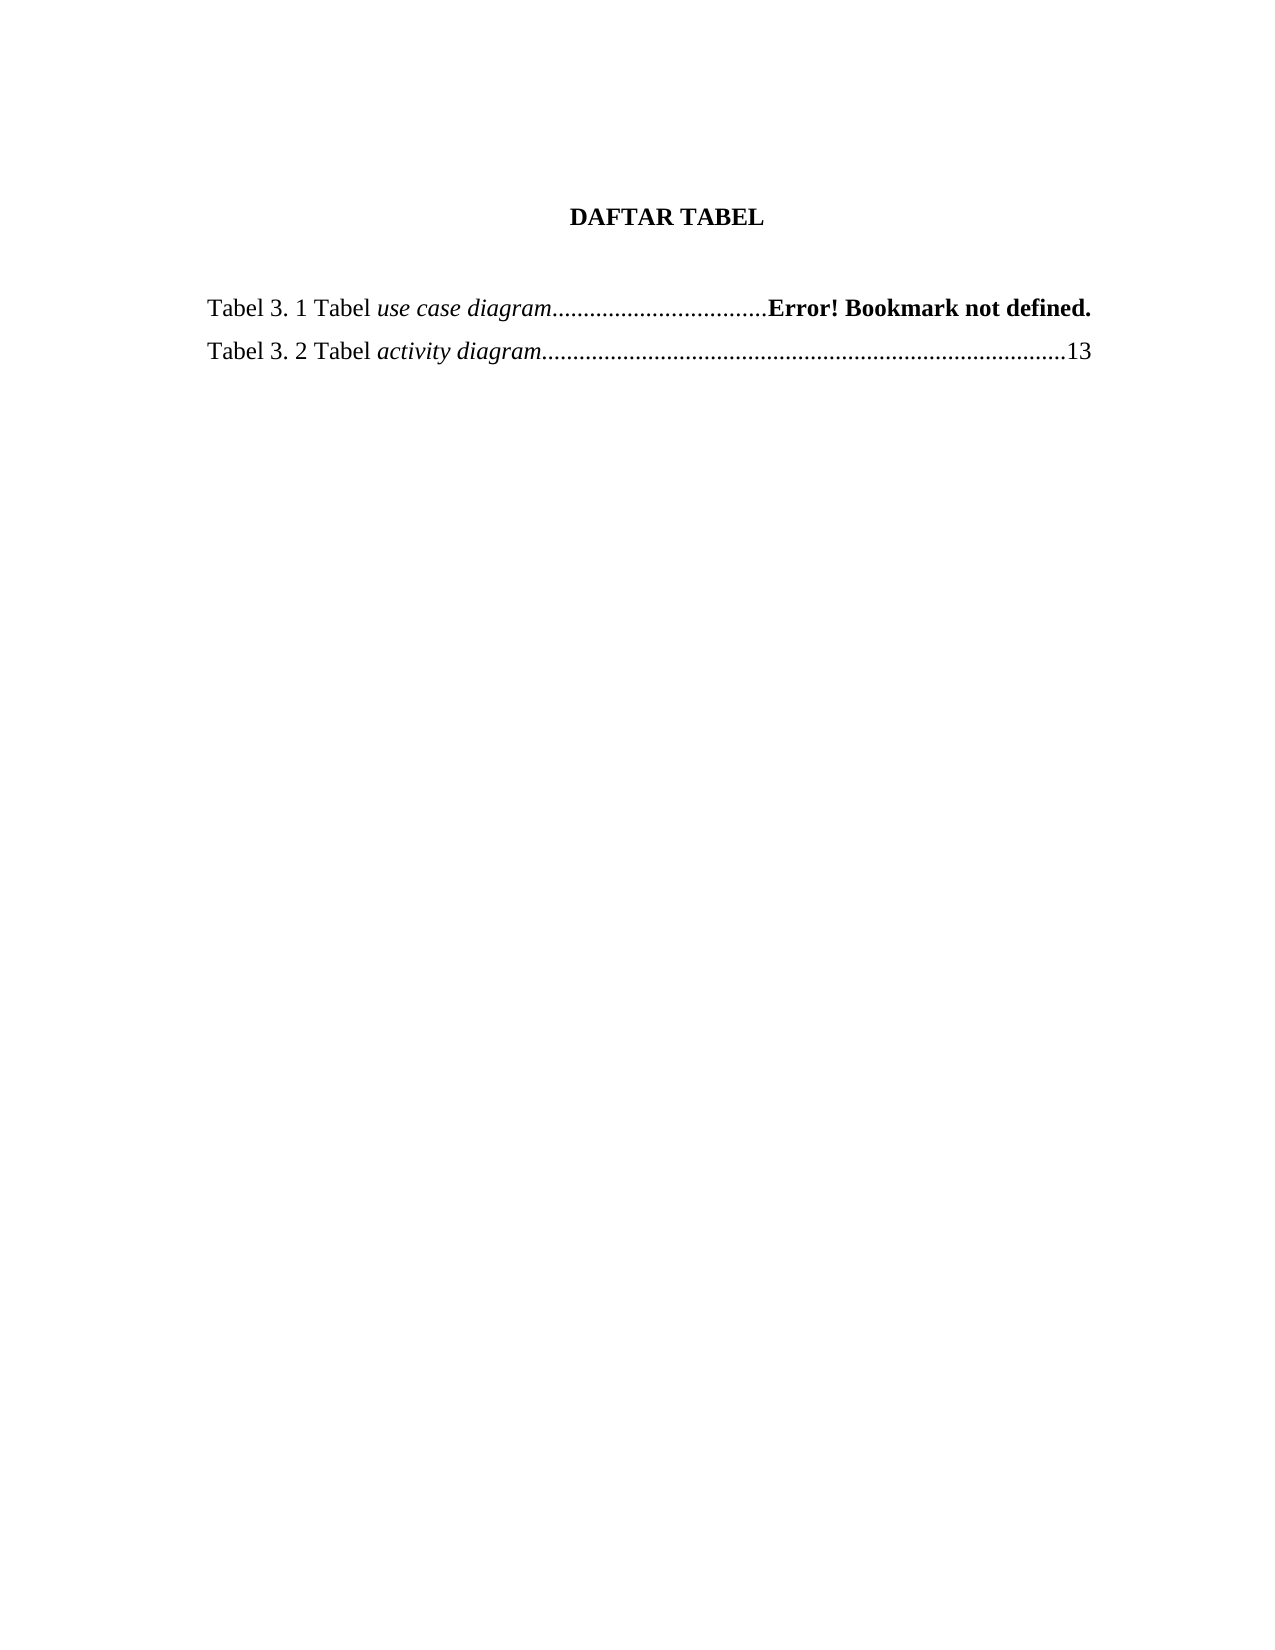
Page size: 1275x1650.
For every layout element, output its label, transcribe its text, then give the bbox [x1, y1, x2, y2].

subtitle DAFTAR TABEL [207, 202, 1127, 231]
text Tabel 3. 1 Tabel use case diagram Error! Bookmark not defined. [207, 293, 1127, 322]
text Tabel 3. 2 Tabel activity diagram 13 [207, 336, 1127, 365]
